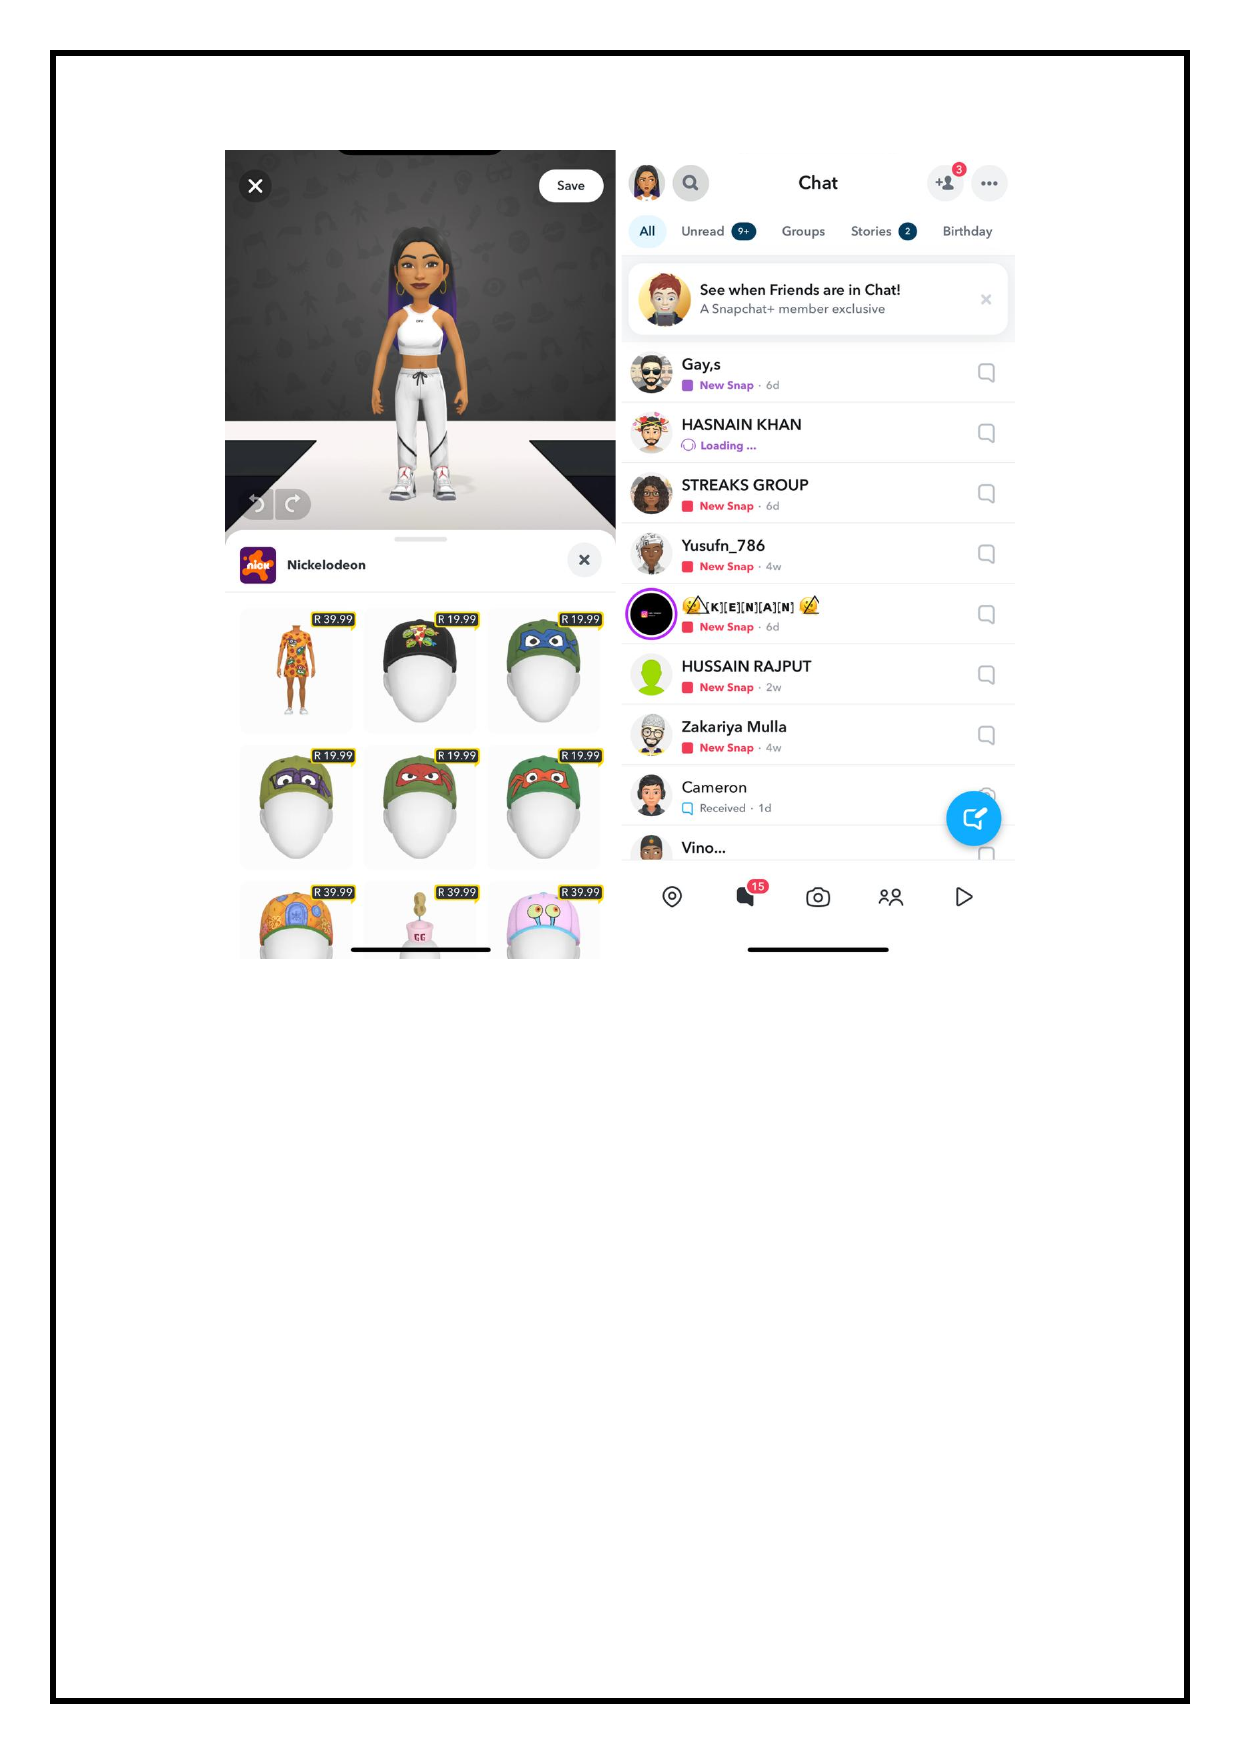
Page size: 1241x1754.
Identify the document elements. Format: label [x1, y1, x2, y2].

picture [225, 150, 616, 959]
picture [621, 153, 1015, 959]
